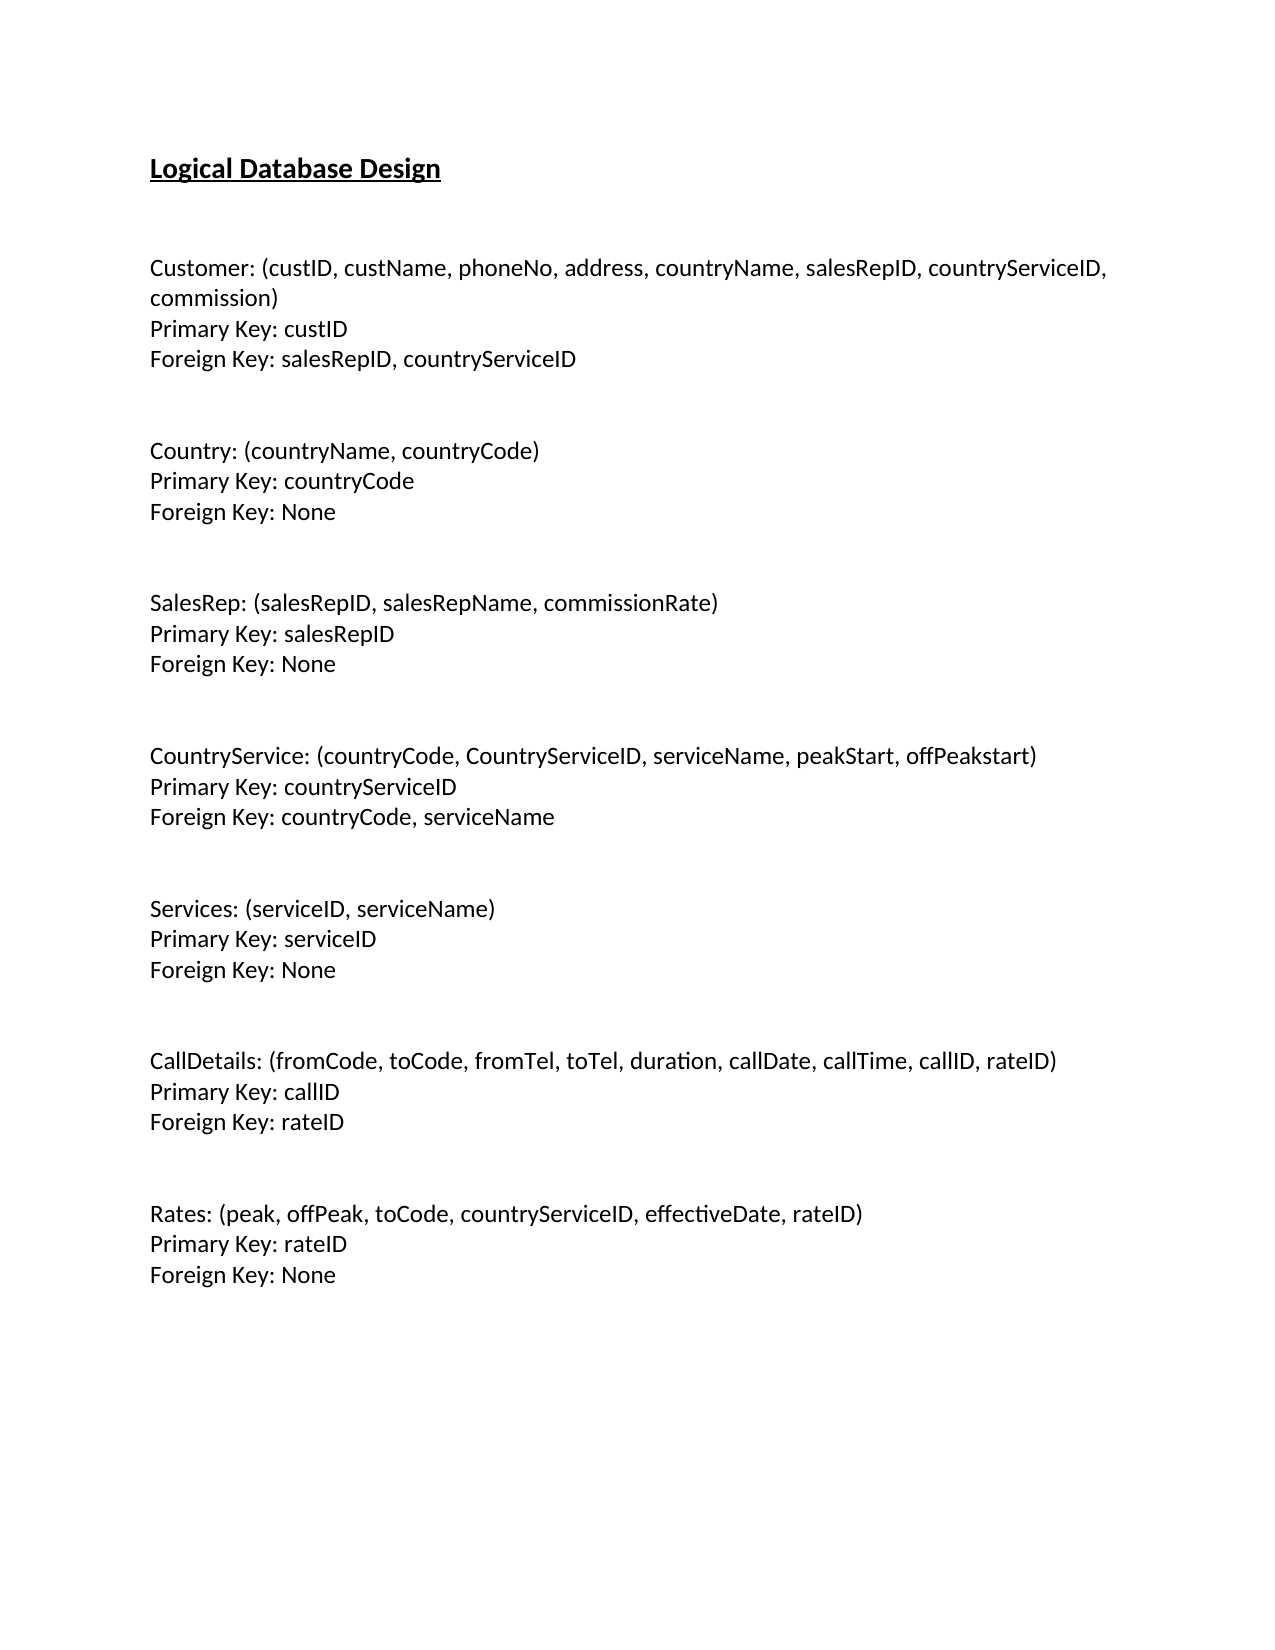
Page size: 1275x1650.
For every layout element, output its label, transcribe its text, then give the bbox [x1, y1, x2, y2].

text CountryService: (countryCode, CountryServiceID, serviceName, peakStart, offPeakstart) [150, 740, 1125, 771]
text Primary Key: custID [150, 313, 1125, 343]
text Primary Key: serviceID [150, 923, 1125, 954]
text Foreign Key: salesRepID, countryServiceID [150, 343, 1125, 374]
text Foreign Key: None [150, 496, 1125, 526]
text Country: (countryName, countryCode) [150, 435, 1125, 465]
text Primary Key: salesRepID [150, 618, 1125, 648]
text Primary Key: rateID [150, 1228, 1125, 1259]
text Primary Key: callID [150, 1076, 1125, 1106]
text Foreign Key: countryCode, serviceName [150, 801, 1125, 832]
text Foreign Key: None [150, 1259, 1125, 1289]
text CallDetails: (fromCode, toCode, fromTel, toTel, duration, callDate, callTime, callID, rateID) [150, 1045, 1125, 1076]
text Foreign Key: None [150, 648, 1125, 679]
text Primary Key: countryCode [150, 465, 1125, 496]
text Foreign Key: None [150, 954, 1125, 984]
text Logical Database Design [150, 150, 1125, 186]
text Rates: (peak, offPeak, toCode, countryServiceID, effectiveDate, rateID) [150, 1198, 1125, 1228]
text SalesRep: (salesRepID, salesRepName, commissionRate) [150, 587, 1125, 618]
text Foreign Key: rateID [150, 1106, 1125, 1137]
text Services: (serviceID, serviceName) [150, 893, 1125, 923]
text Customer: (custID, custName, phoneNo, address, countryName, salesRepID, countryServiceID, commission) [150, 252, 1125, 313]
text Primary Key: countryServiceID [150, 771, 1125, 801]
